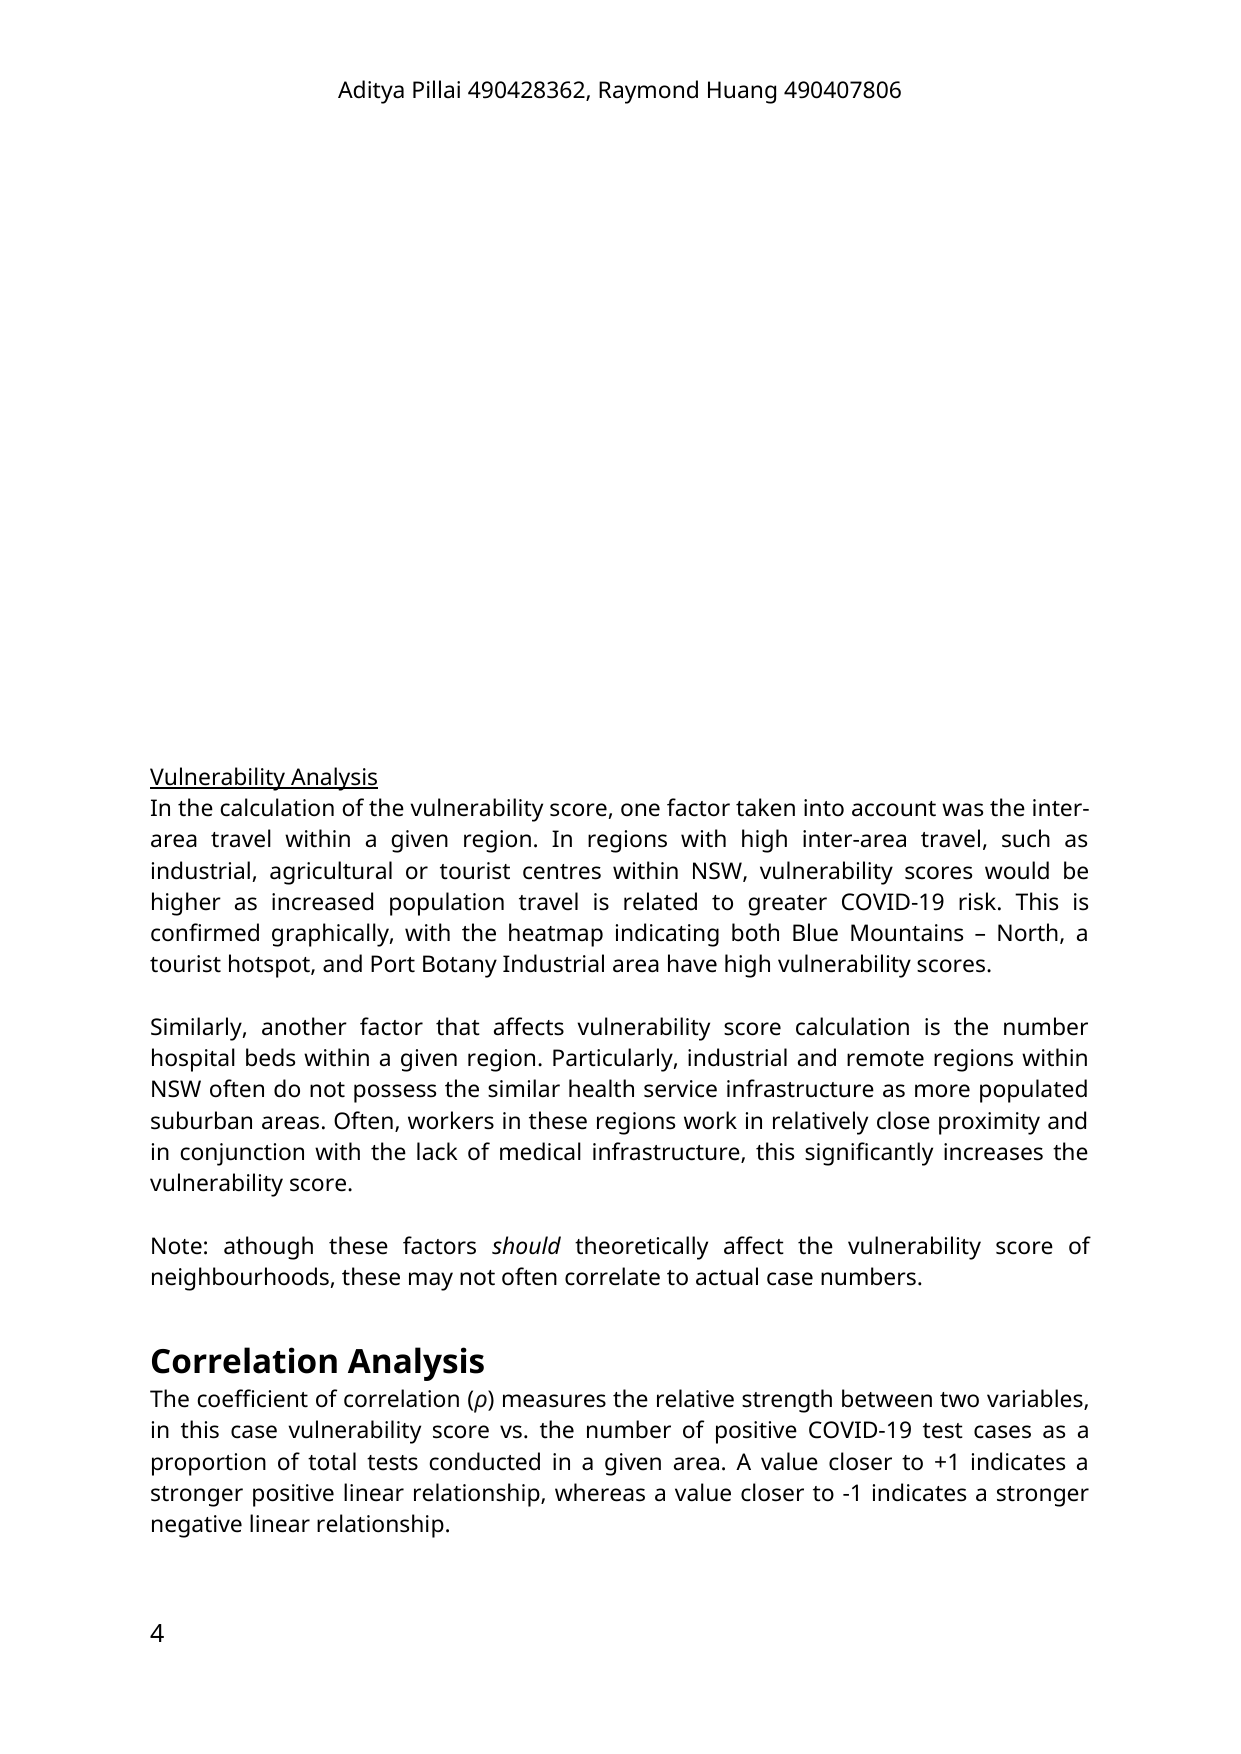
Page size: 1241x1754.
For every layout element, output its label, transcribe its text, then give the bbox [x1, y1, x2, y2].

text Vulnerability Analysis [150, 761, 1090, 792]
text The coefficient of correlation (ρ) measures the relative strength between two variables, in this case vulnerability score vs. the number of positive COVID-19 test cases as a proportion of total tests conducted in a given area. A value closer to +1 indicates a stronger positive linear relationship, whereas a value closer to -1 indicates a stronger negative linear relationship. [150, 1383, 1090, 1539]
text Correlation Analysis [150, 1337, 1090, 1383]
text In the calculation of the vulnerability score, one factor taken into account was the inter-area travel within a given region. In regions with high inter-area travel, such as industrial, agricultural or tourist centres within NSW, vulnerability scores would be higher as increased population travel is related to greater COVID-19 risk. This is confirmed graphically, with the heatmap indicating both Blue Mountains – North, a tourist hotspot, and Port Botany Industrial area have high vulnerability scores. [150, 792, 1090, 979]
text Note: athough these factors should theoretically affect the vulnerability score of neighbourhoods, these may not often correlate to actual case numbers. [150, 1229, 1090, 1292]
text Similarly, another factor that affects vulnerability score calculation is the number hospital beds within a given region. Particularly, industrial and remote regions within NSW often do not possess the similar health service infrastructure as more populated suburban areas. Often, workers in these regions work in relatively close proximity and in conjunction with the lack of medical infrastructure, this significantly increases the vulnerability score. [150, 1011, 1090, 1198]
